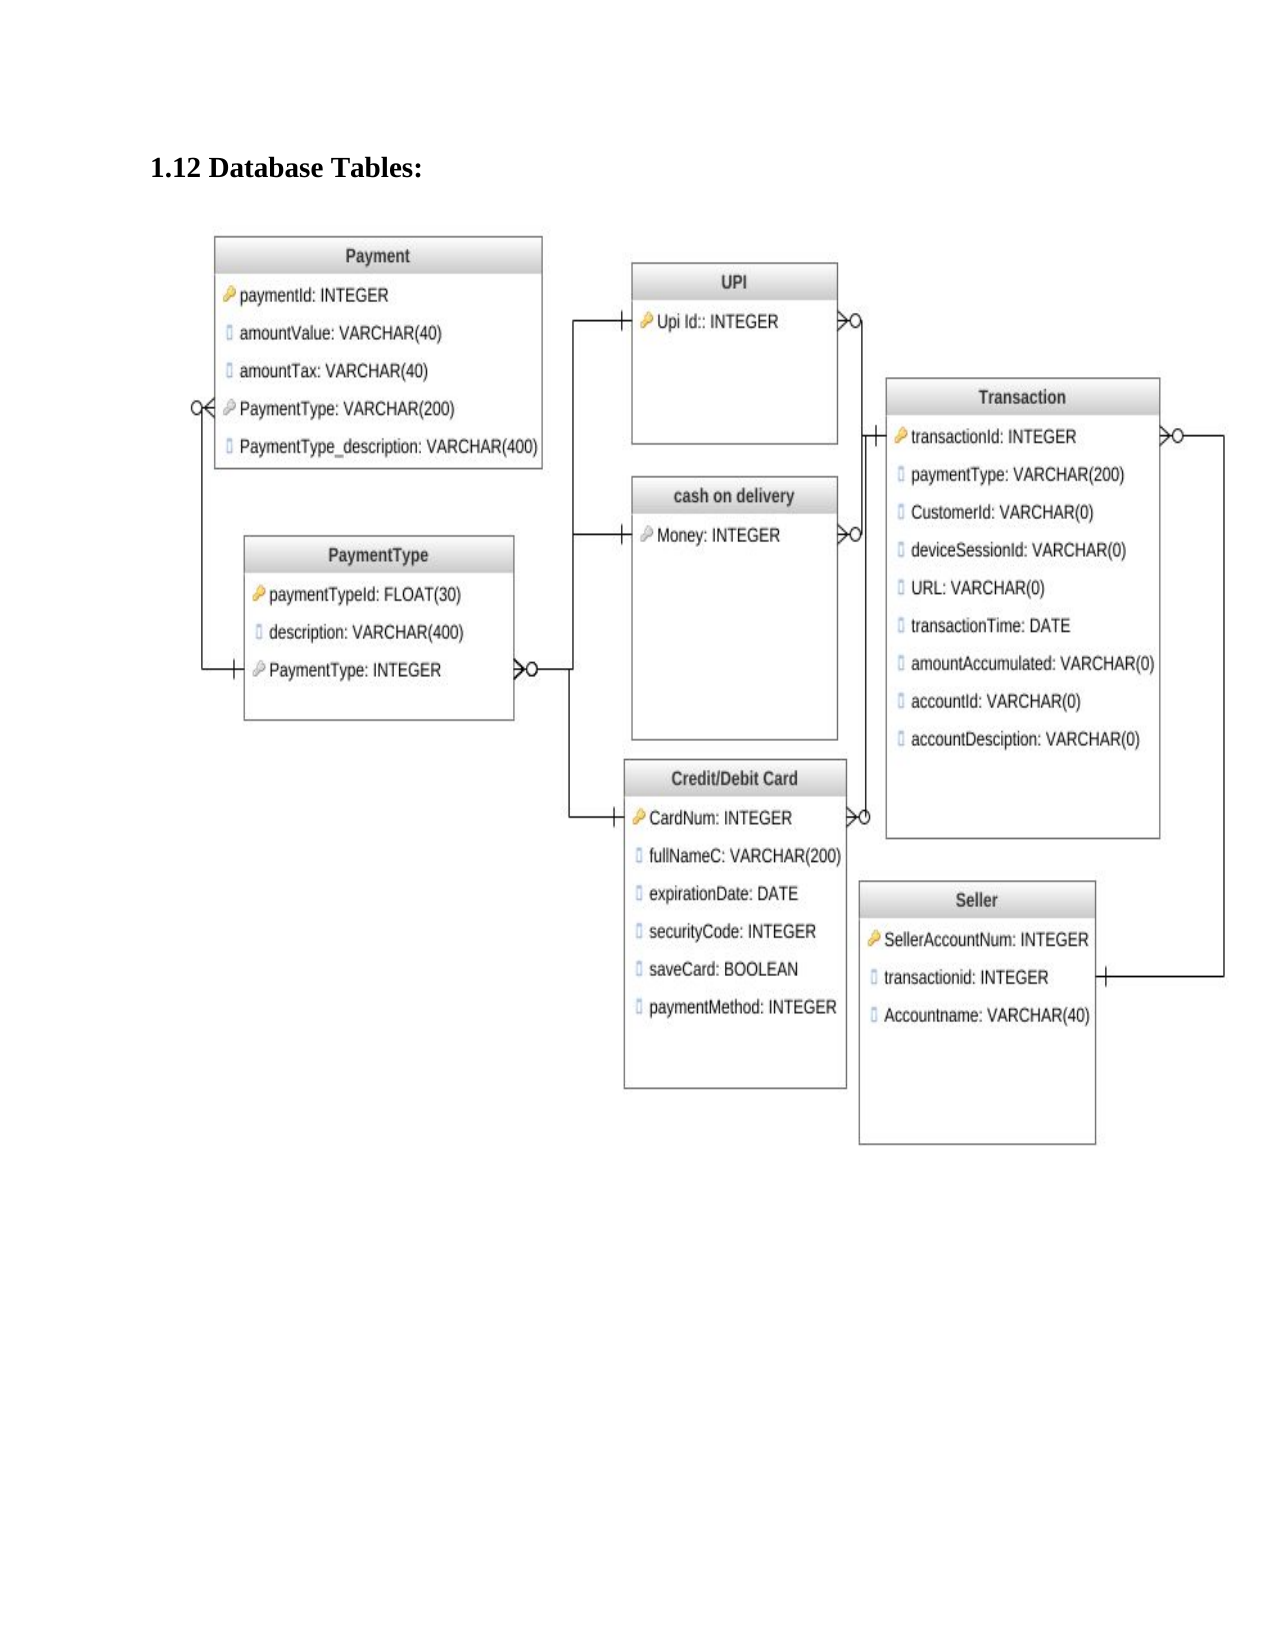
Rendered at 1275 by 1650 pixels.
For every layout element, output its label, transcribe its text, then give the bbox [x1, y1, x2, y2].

picture [150, 187, 1262, 1193]
text 1.12 Database Tables: [150, 150, 1125, 187]
